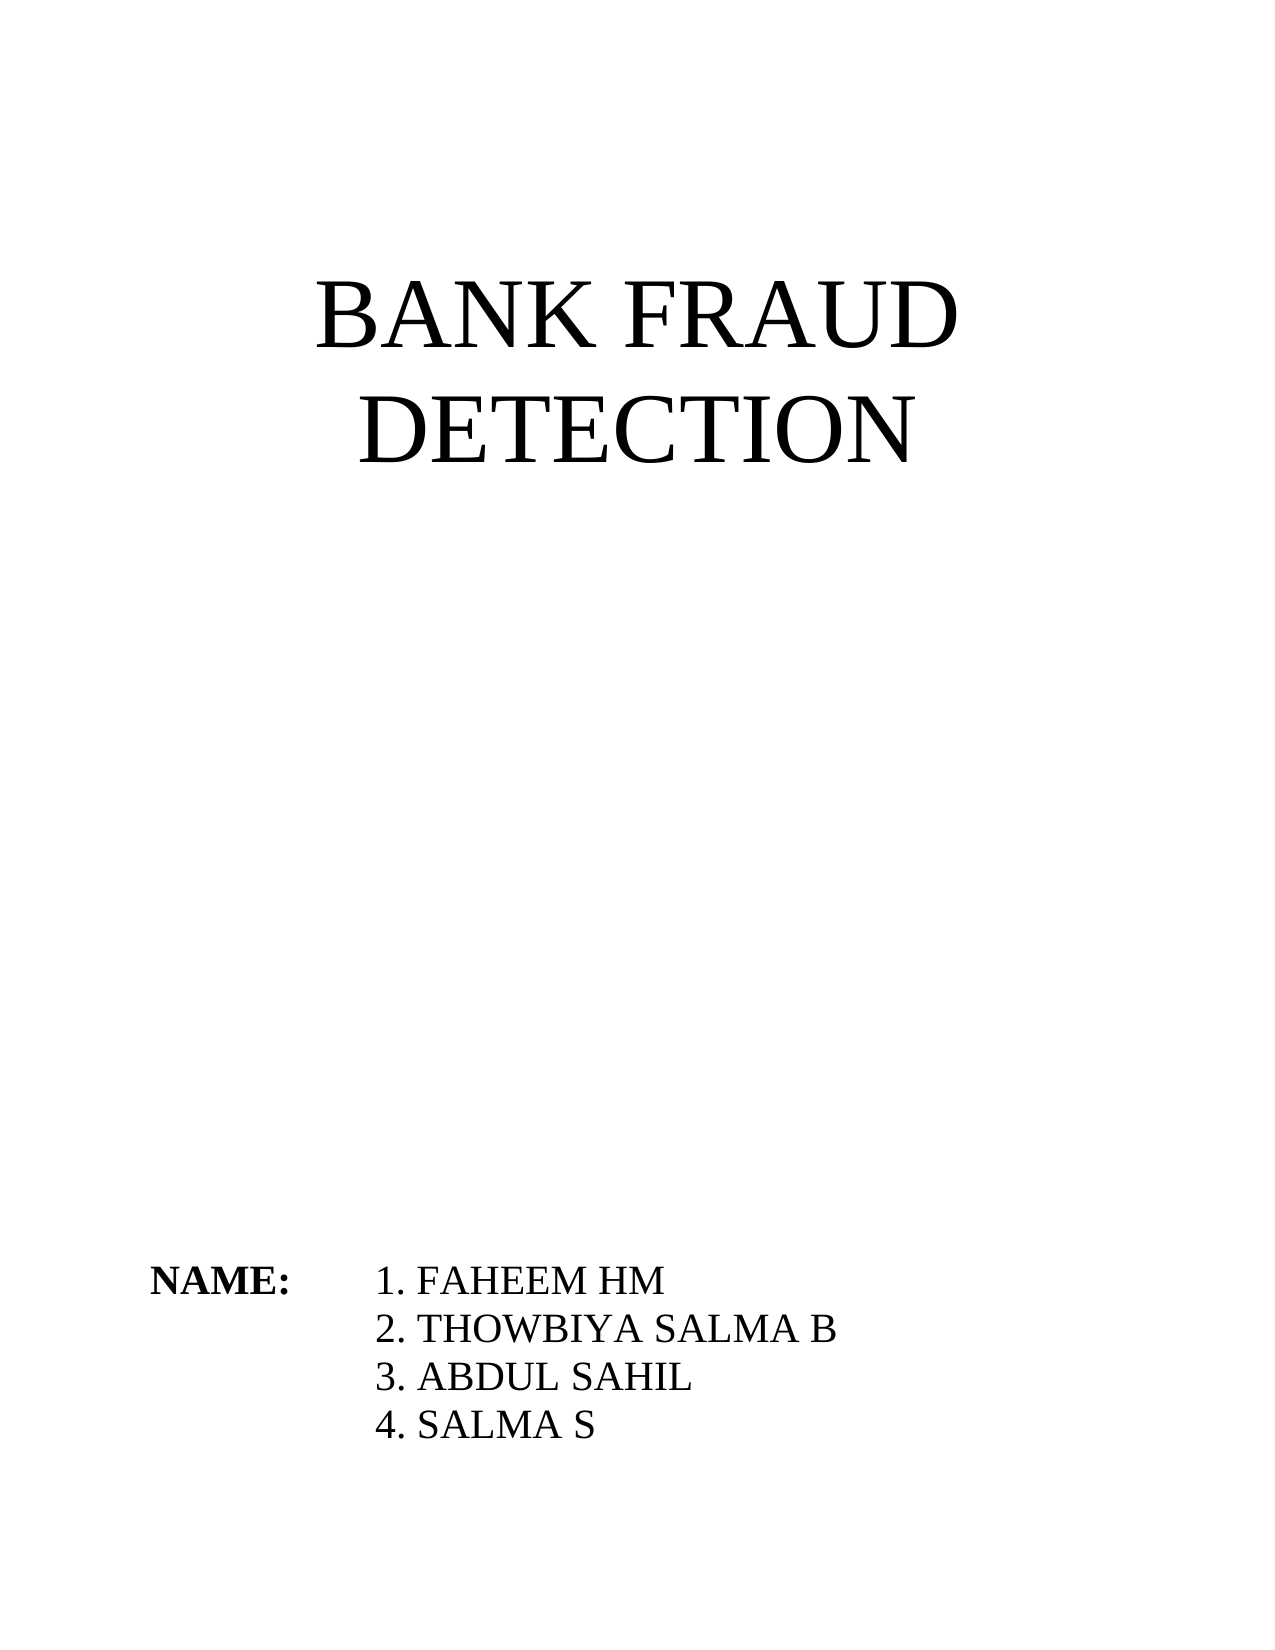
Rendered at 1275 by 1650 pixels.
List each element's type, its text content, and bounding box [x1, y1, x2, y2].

text NAME: 1. FAHEEM HM [150, 1255, 1125, 1303]
text 3. ABDUL SAHIL [300, 1351, 1125, 1399]
text BANK FRAUD DETECTION [150, 254, 1125, 484]
text 4. SALMA S [300, 1399, 1125, 1447]
text 2. THOWBIYA SALMA B [300, 1303, 1125, 1351]
